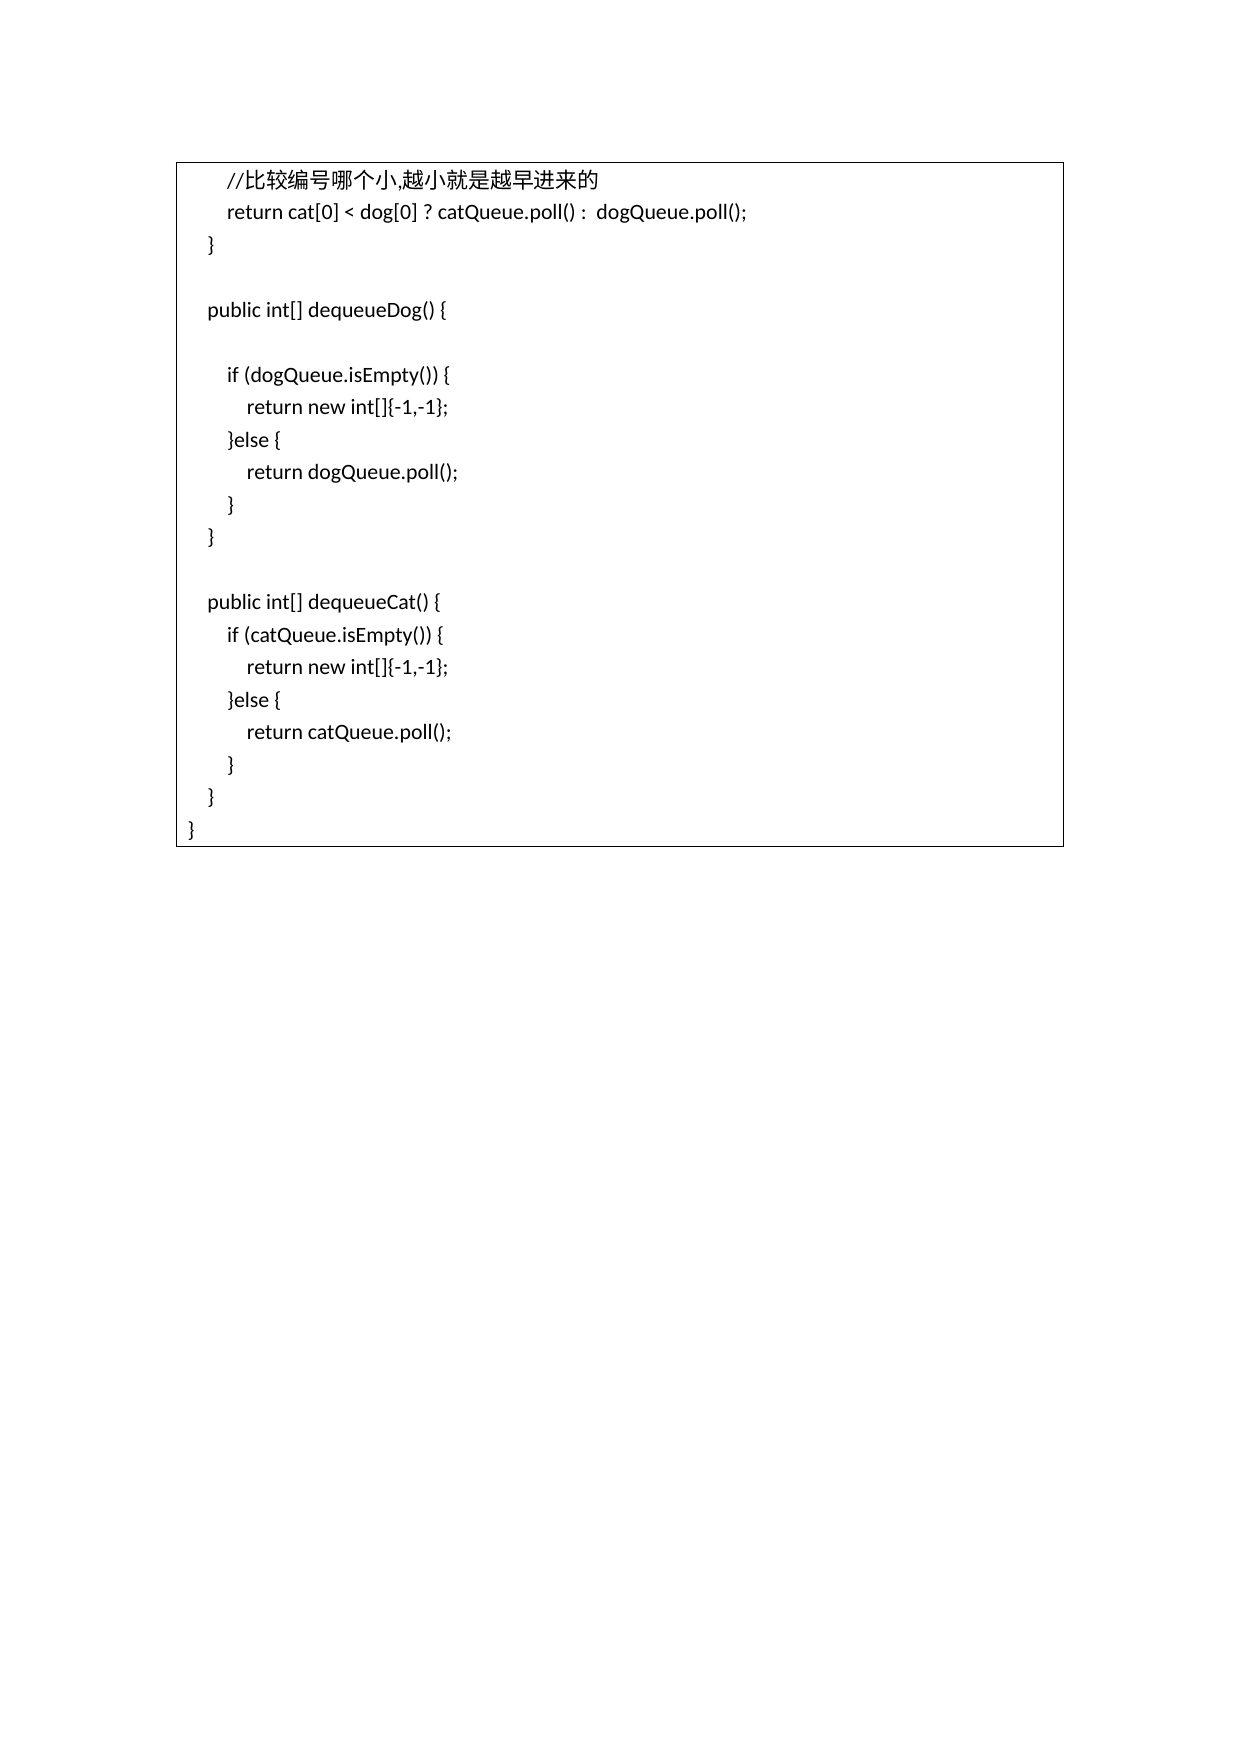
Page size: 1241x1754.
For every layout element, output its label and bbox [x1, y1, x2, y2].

table_header [177, 163, 1063, 846]
